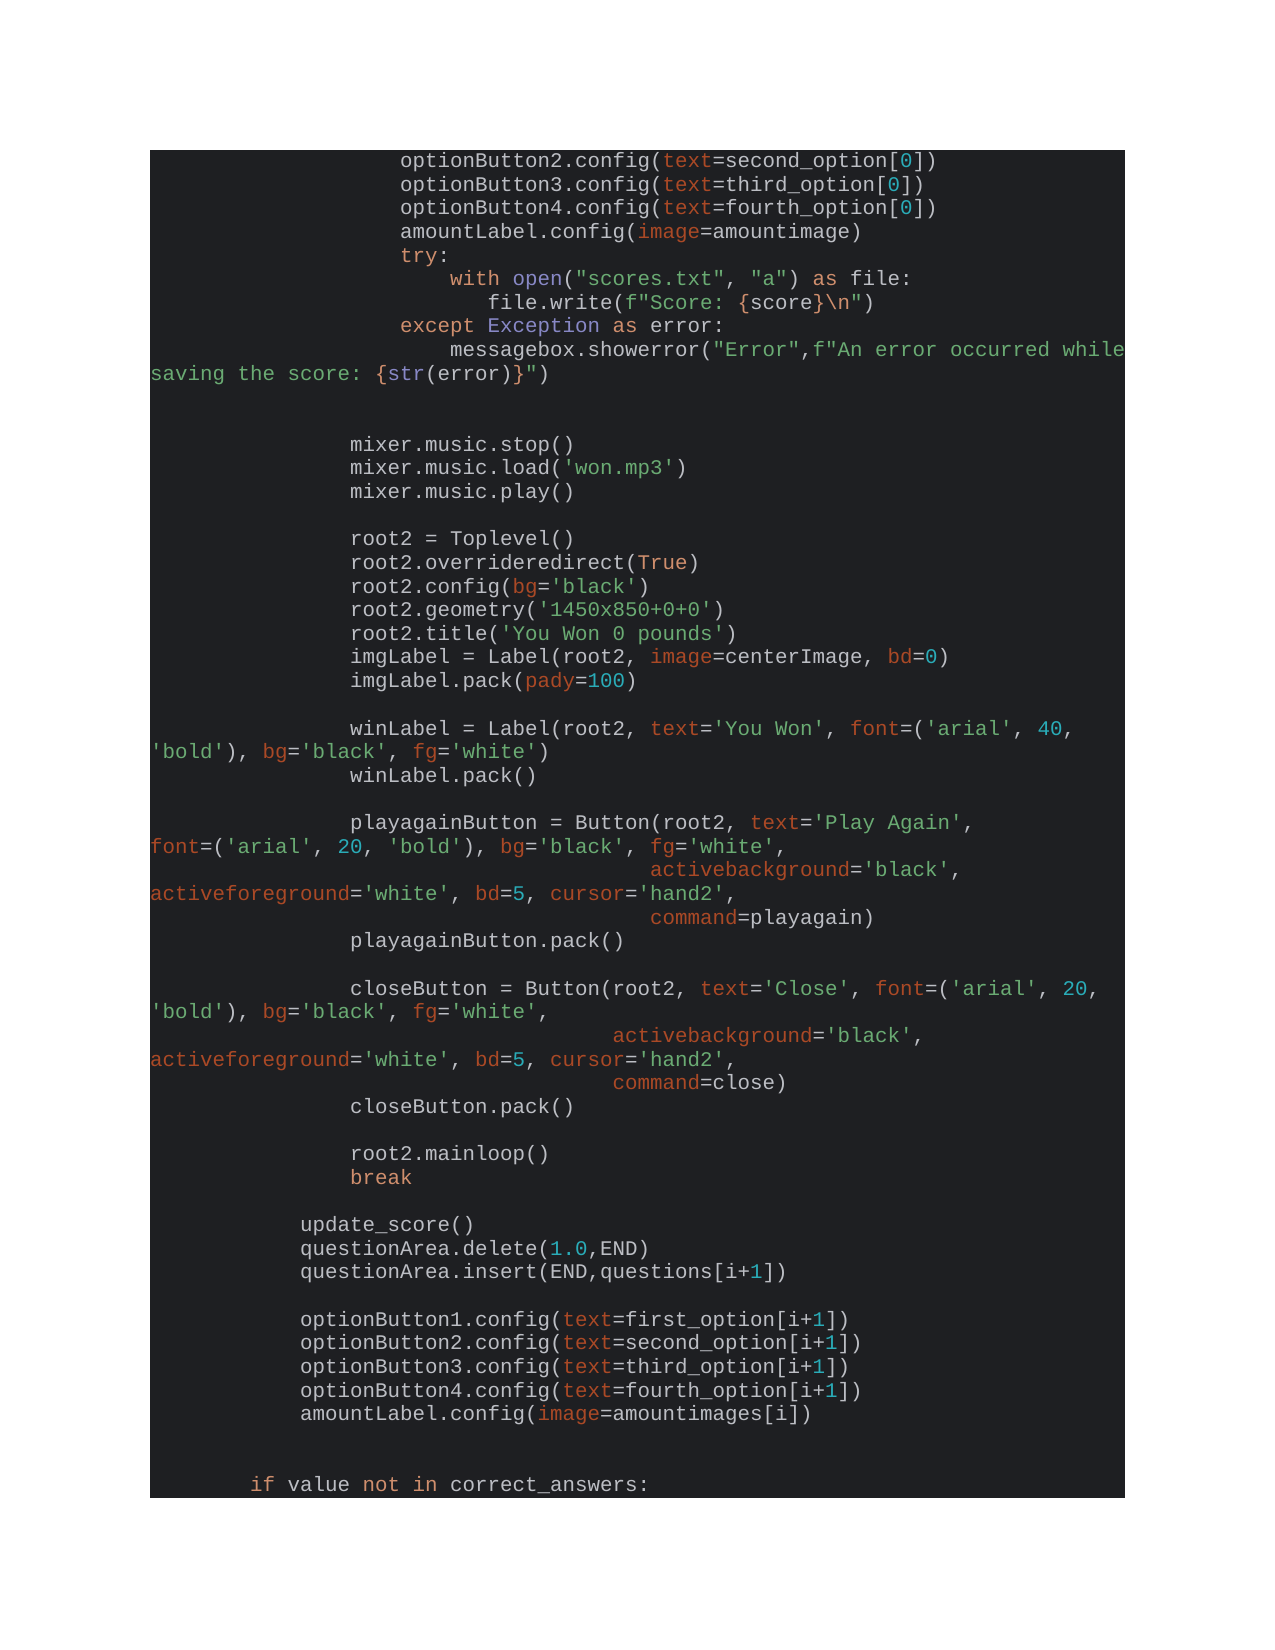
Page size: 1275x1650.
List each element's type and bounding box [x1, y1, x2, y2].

text [150, 150, 1125, 1498]
